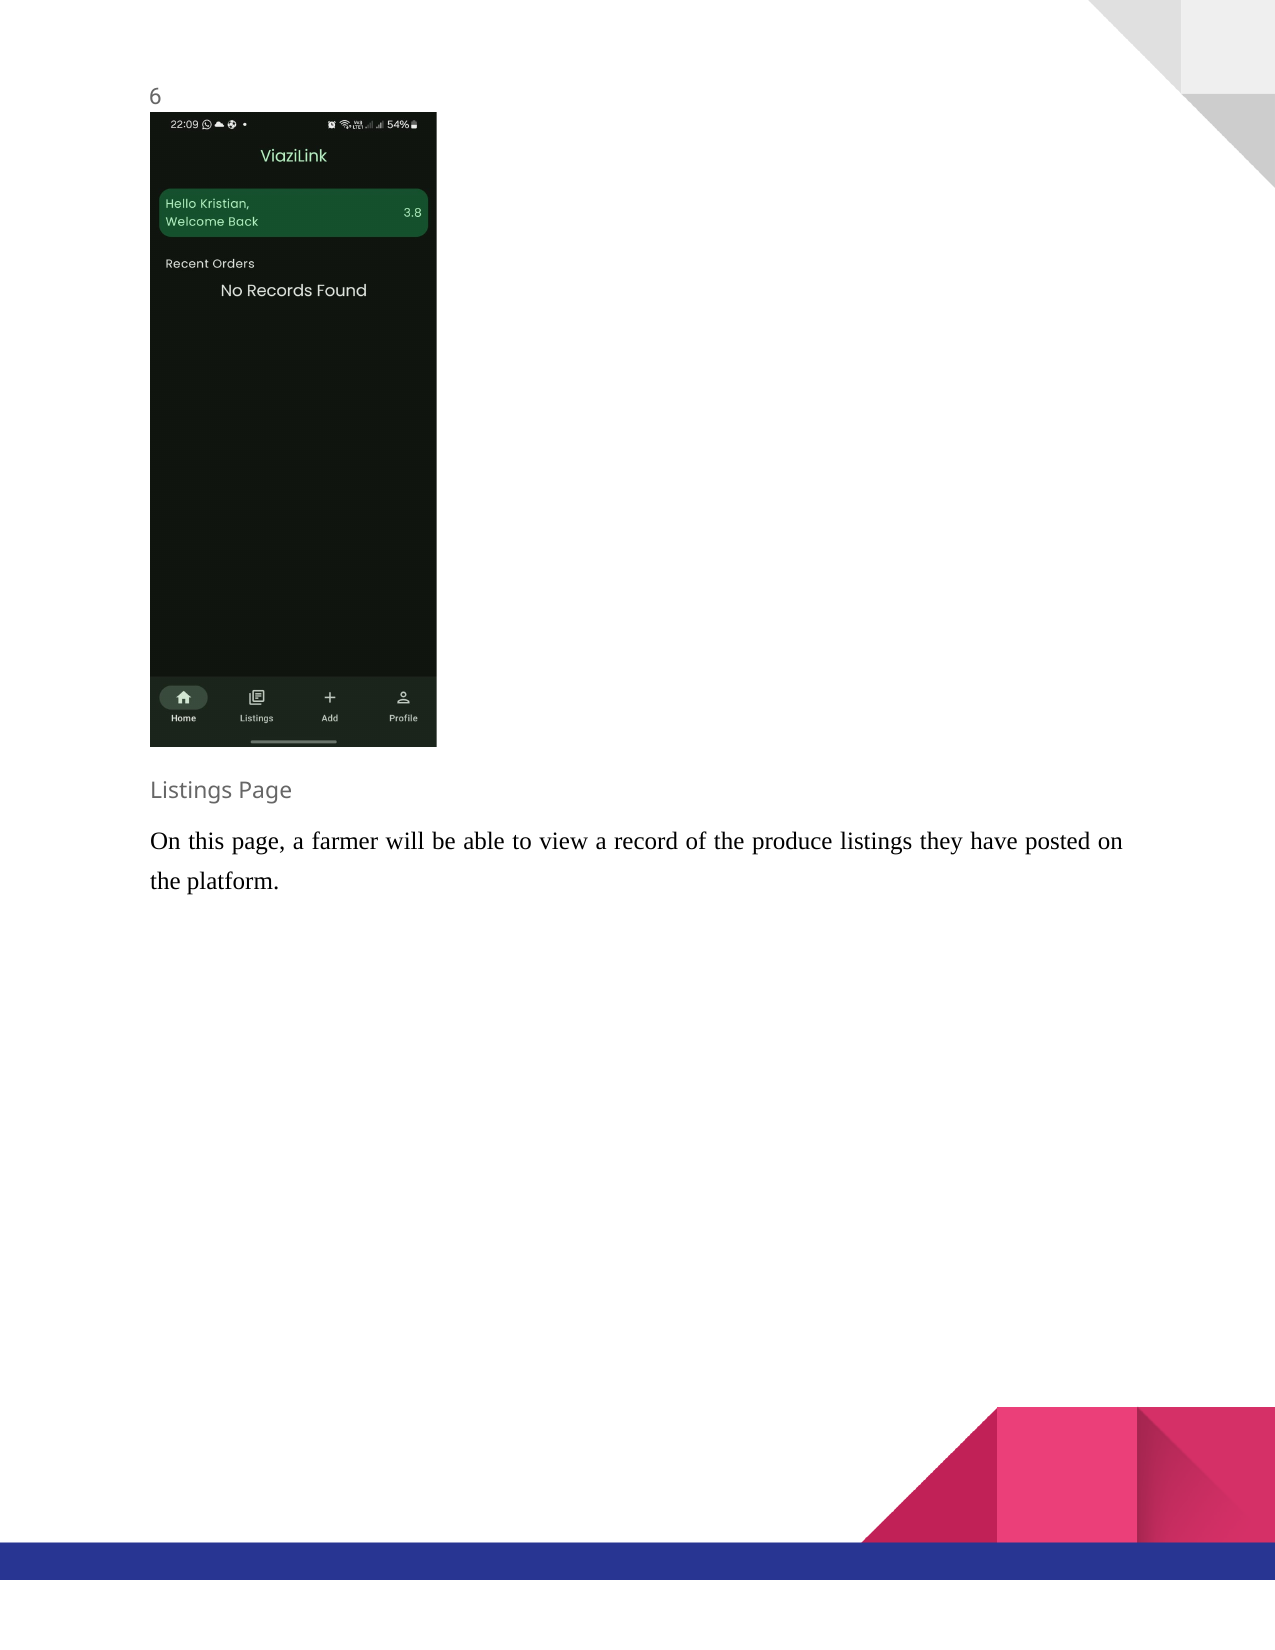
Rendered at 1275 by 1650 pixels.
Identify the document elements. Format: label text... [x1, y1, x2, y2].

picture [1087, 0, 1275, 188]
picture [0, 1405, 1275, 1580]
picture [150, 112, 437, 747]
subtitle Listings Page [150, 774, 1125, 805]
text On this page, a farmer will be able to view a record of the produce listings they have posted on the platform. [150, 826, 1125, 894]
